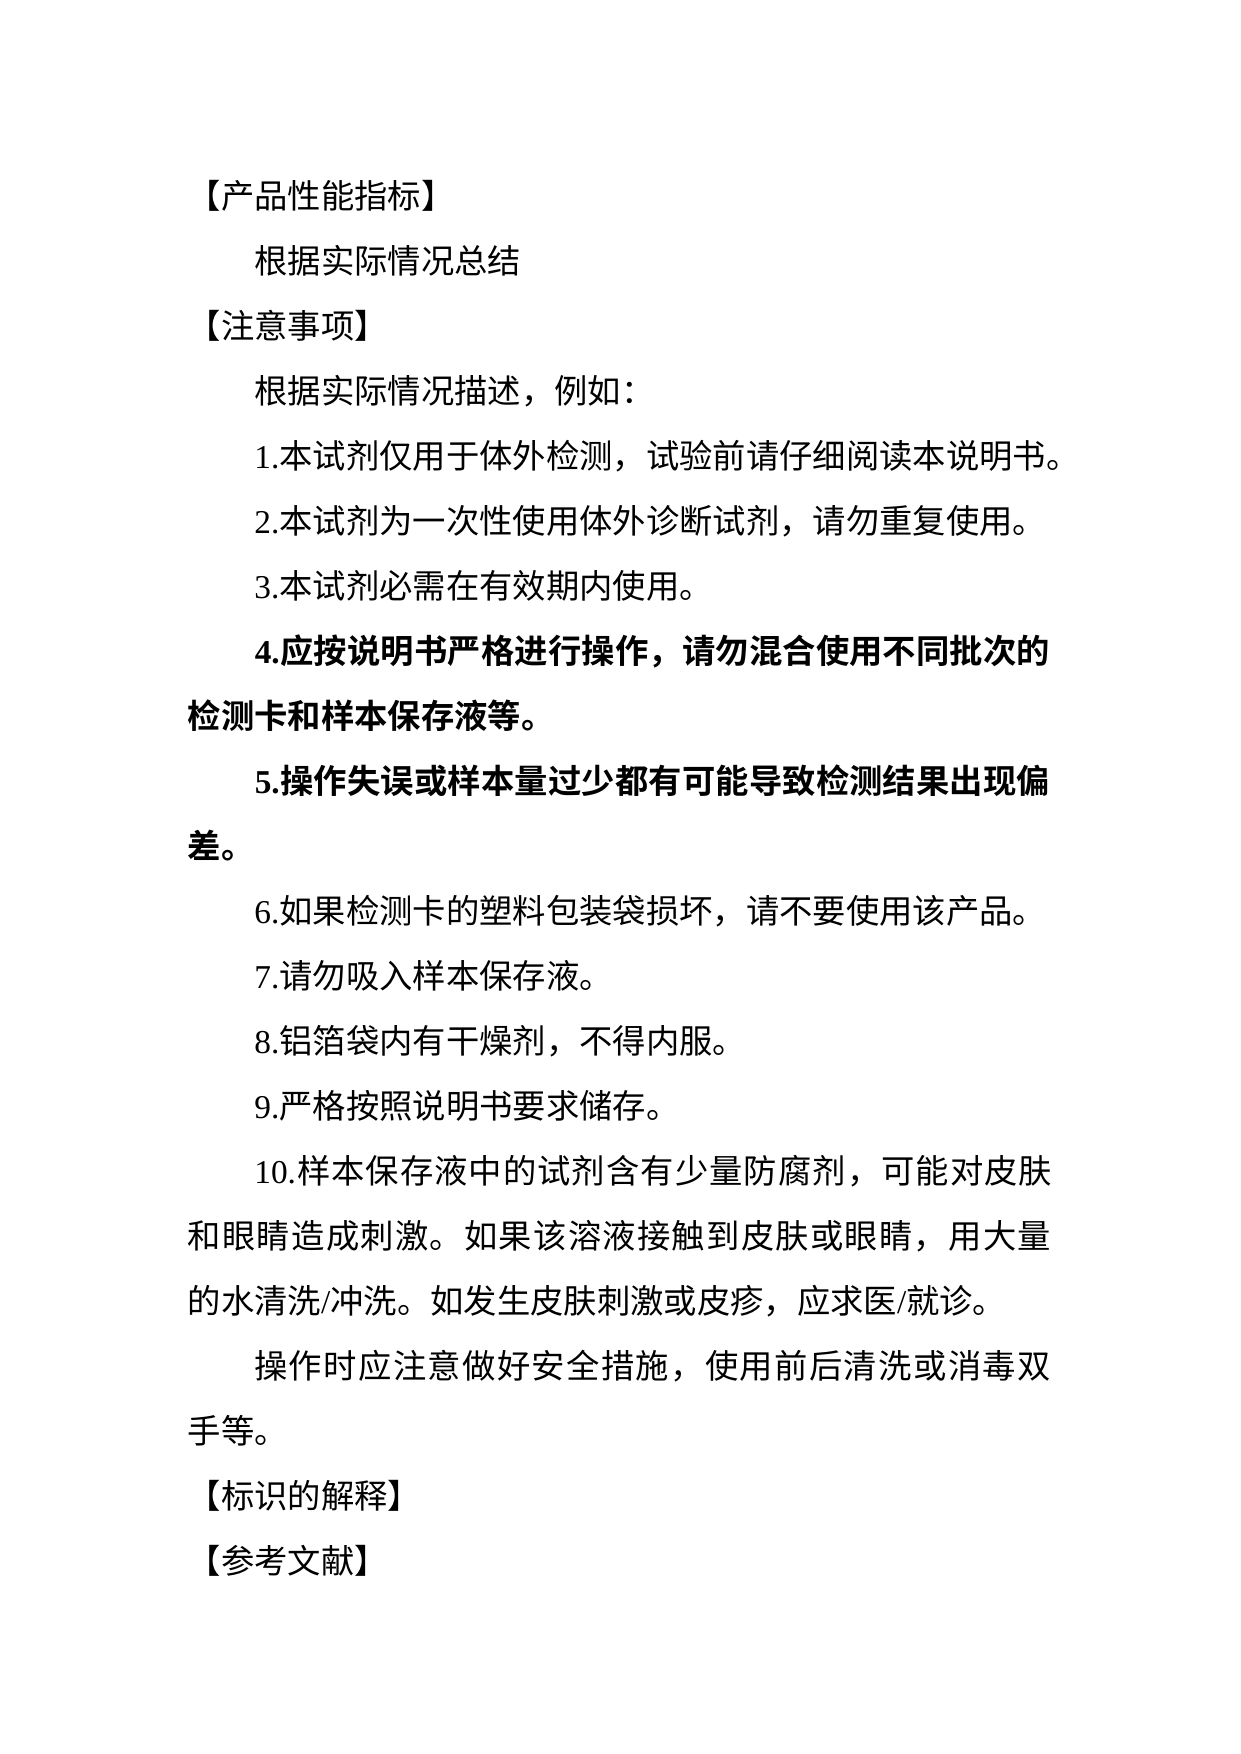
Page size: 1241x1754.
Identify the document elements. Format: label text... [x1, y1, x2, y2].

text 【标识的解释】 [187, 1462, 1053, 1527]
text 6.如果检测卡的塑料包装袋损坏，请不要使用该产品。 [187, 877, 1053, 942]
text 5.操作失误或样本量过少都有可能导致检测结果出现偏差。 [187, 747, 1053, 877]
text 8.铝箔袋内有干燥剂，不得内服。 [187, 1007, 1053, 1072]
text 2.本试剂为一次性使用体外诊断试剂，请勿重复使用。 [187, 487, 1053, 552]
text 根据实际情况总结 [187, 227, 1053, 292]
text 10.样本保存液中的试剂含有少量防腐剂，可能对皮肤和眼睛造成刺激。如果该溶液接触到皮肤或眼睛，用大量的水清洗/冲洗。如发生皮肤刺激或皮疹，应求医/就诊。 [187, 1137, 1053, 1332]
text 【注意事项】 [187, 292, 1053, 357]
text 9.严格按照说明书要求储存。 [187, 1072, 1053, 1137]
text 【产品性能指标】 [187, 162, 1053, 227]
text 操作时应注意做好安全措施，使用前后清洗或消毒双手等。 [187, 1332, 1053, 1462]
text 1.本试剂仅用于体外检测，试验前请仔细阅读本说明书。 [187, 422, 1053, 487]
text 4.应按说明书严格进行操作，请勿混合使用不同批次的检测卡和样本保存液等。 [187, 617, 1053, 747]
text 【参考文献】 [187, 1527, 1053, 1592]
text 7.请勿吸入样本保存液。 [187, 942, 1053, 1007]
text 3.本试剂必需在有效期内使用。 [187, 552, 1053, 617]
text 根据实际情况描述，例如： [187, 357, 1053, 422]
